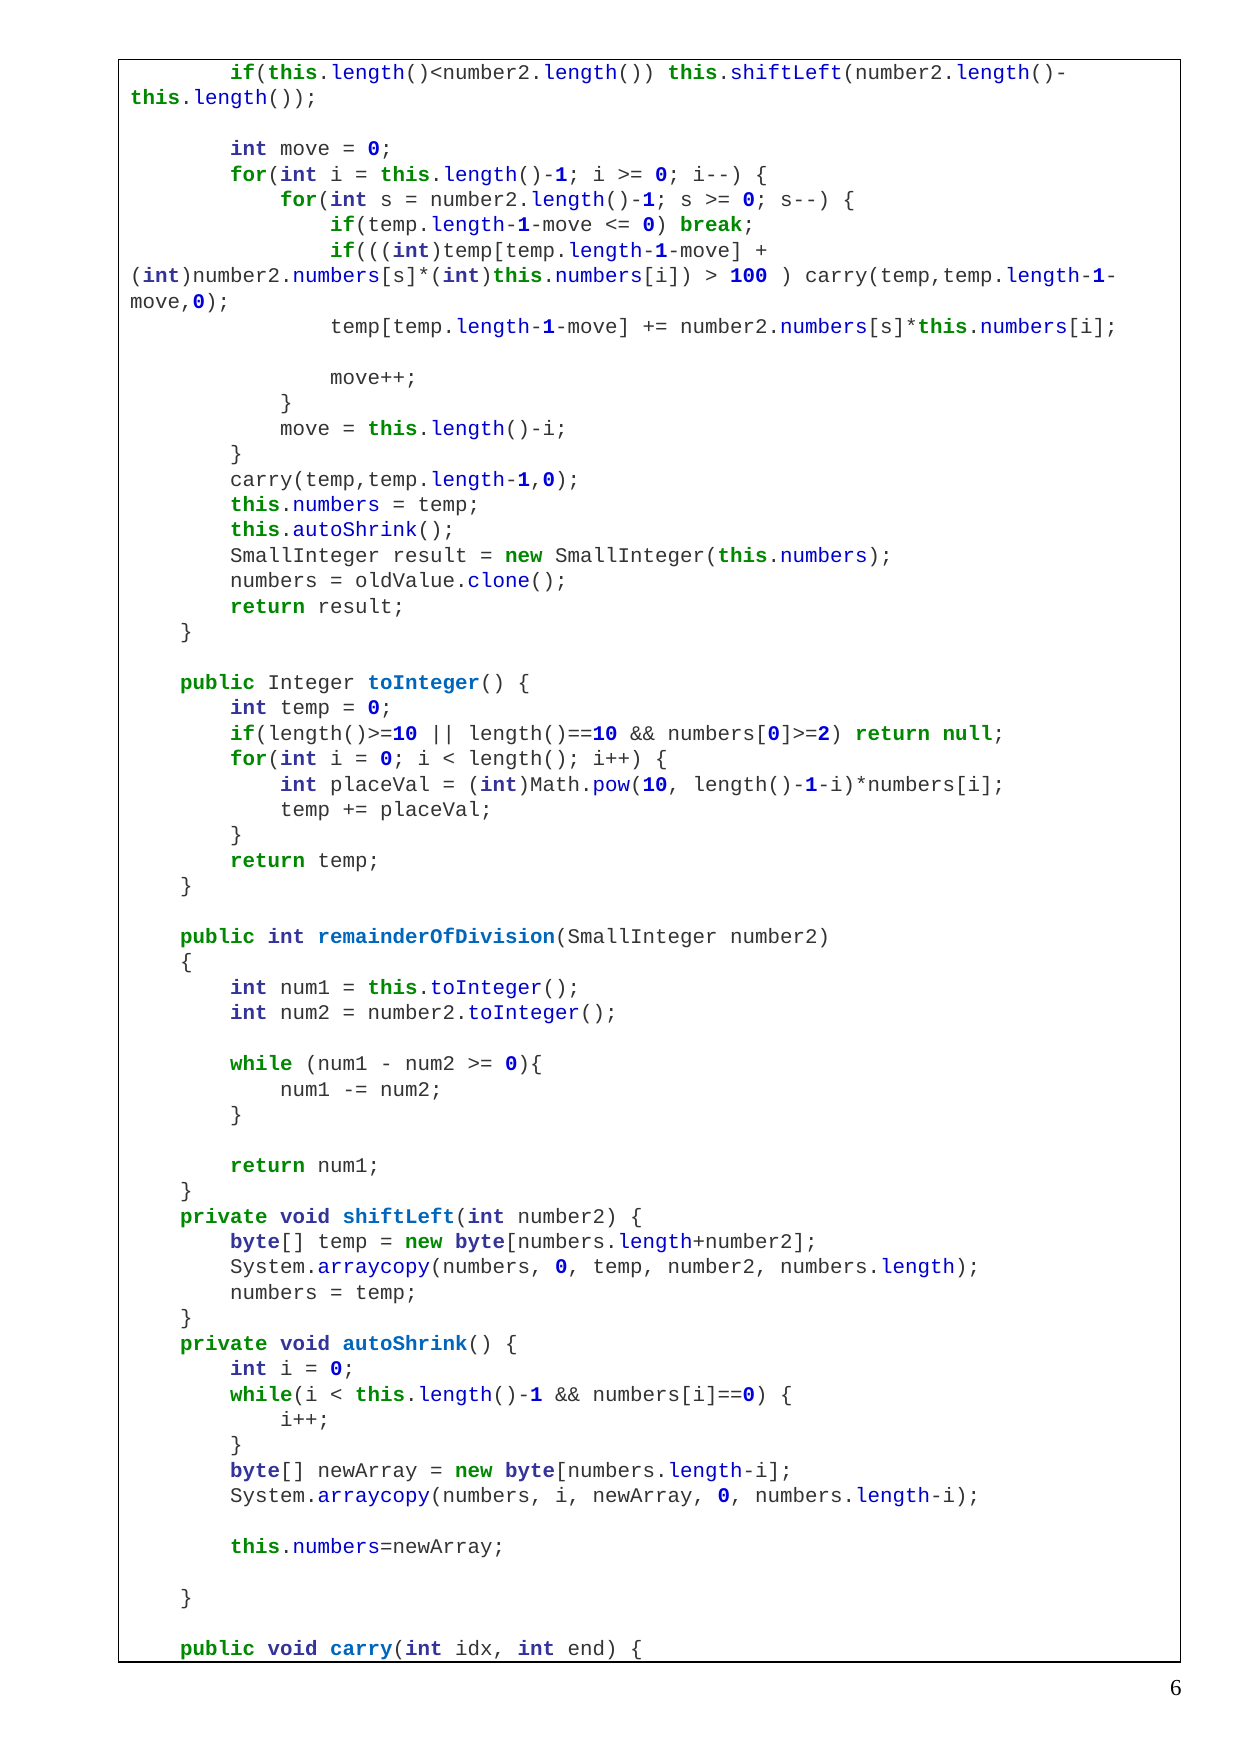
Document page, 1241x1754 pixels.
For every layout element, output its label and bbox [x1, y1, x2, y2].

table_header [119, 60, 1180, 1661]
